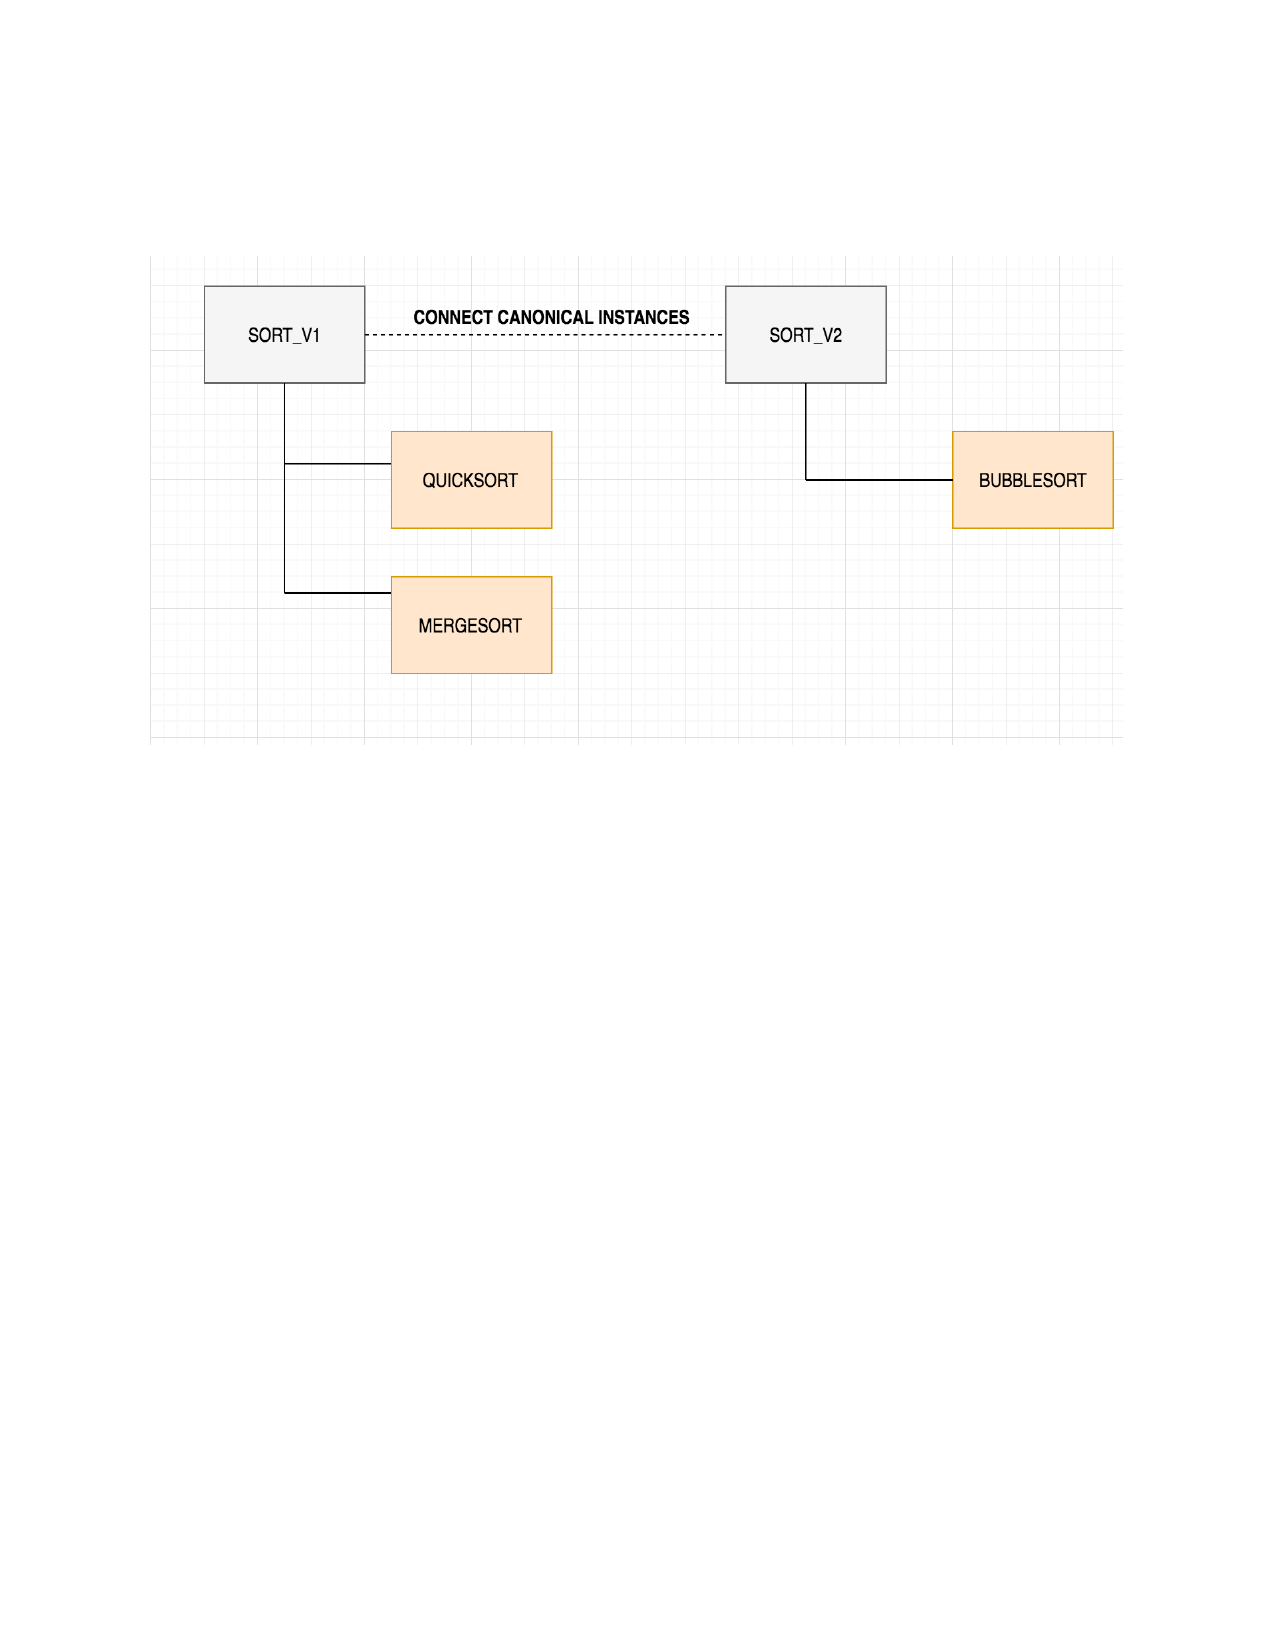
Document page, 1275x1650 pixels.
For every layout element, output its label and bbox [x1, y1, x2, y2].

picture [150, 256, 1123, 745]
